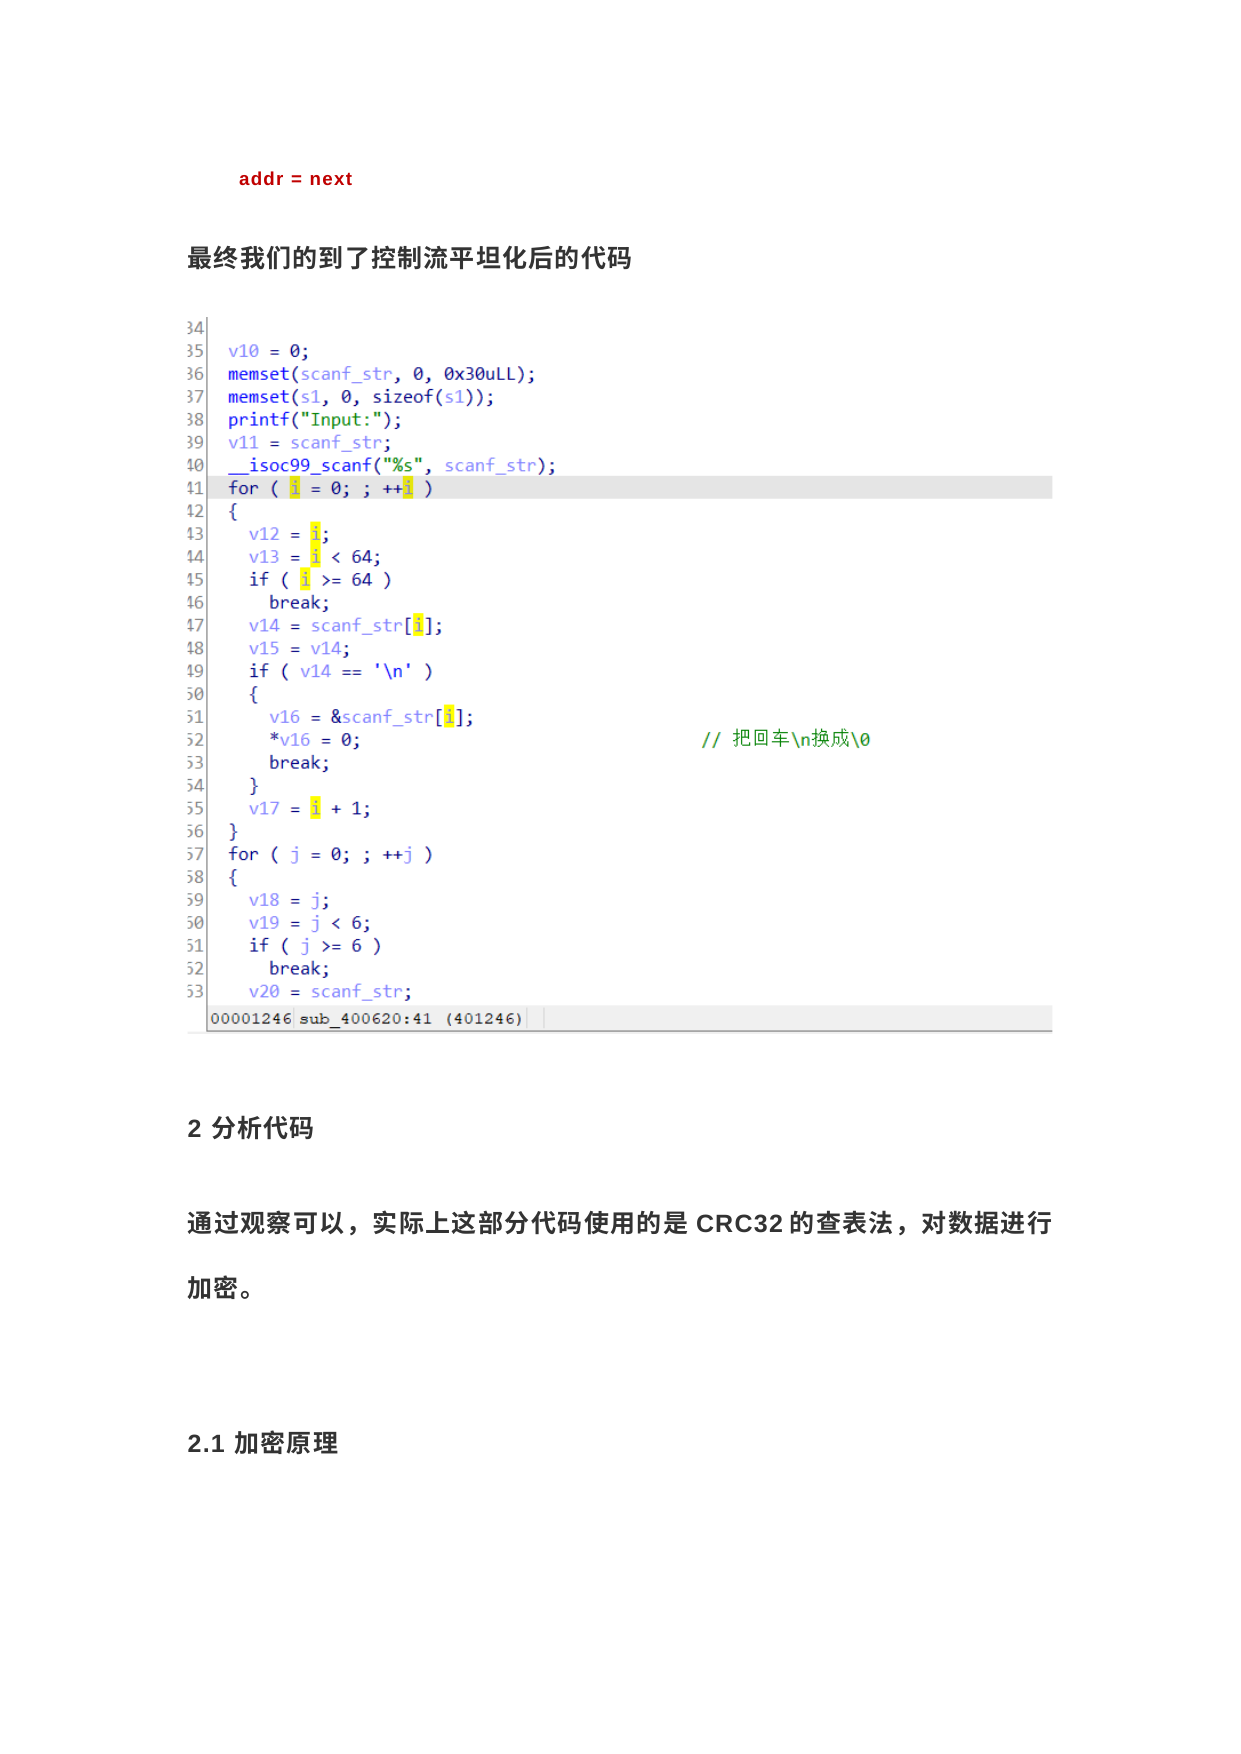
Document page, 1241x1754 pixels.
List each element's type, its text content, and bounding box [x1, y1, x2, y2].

subtitle 2 分析代码 [187, 1094, 1053, 1159]
subtitle 通过观察可以，实际上这部分代码使用的是CRC32的查表法，对数据进行加密。 [187, 1189, 1053, 1319]
subtitle 2.1 加密原理 [187, 1409, 1053, 1474]
picture [187, 317, 1053, 1034]
subtitle 最终我们的到了控制流平坦化后的代码 [187, 224, 1053, 289]
subtitle addr = next [187, 162, 1053, 194]
